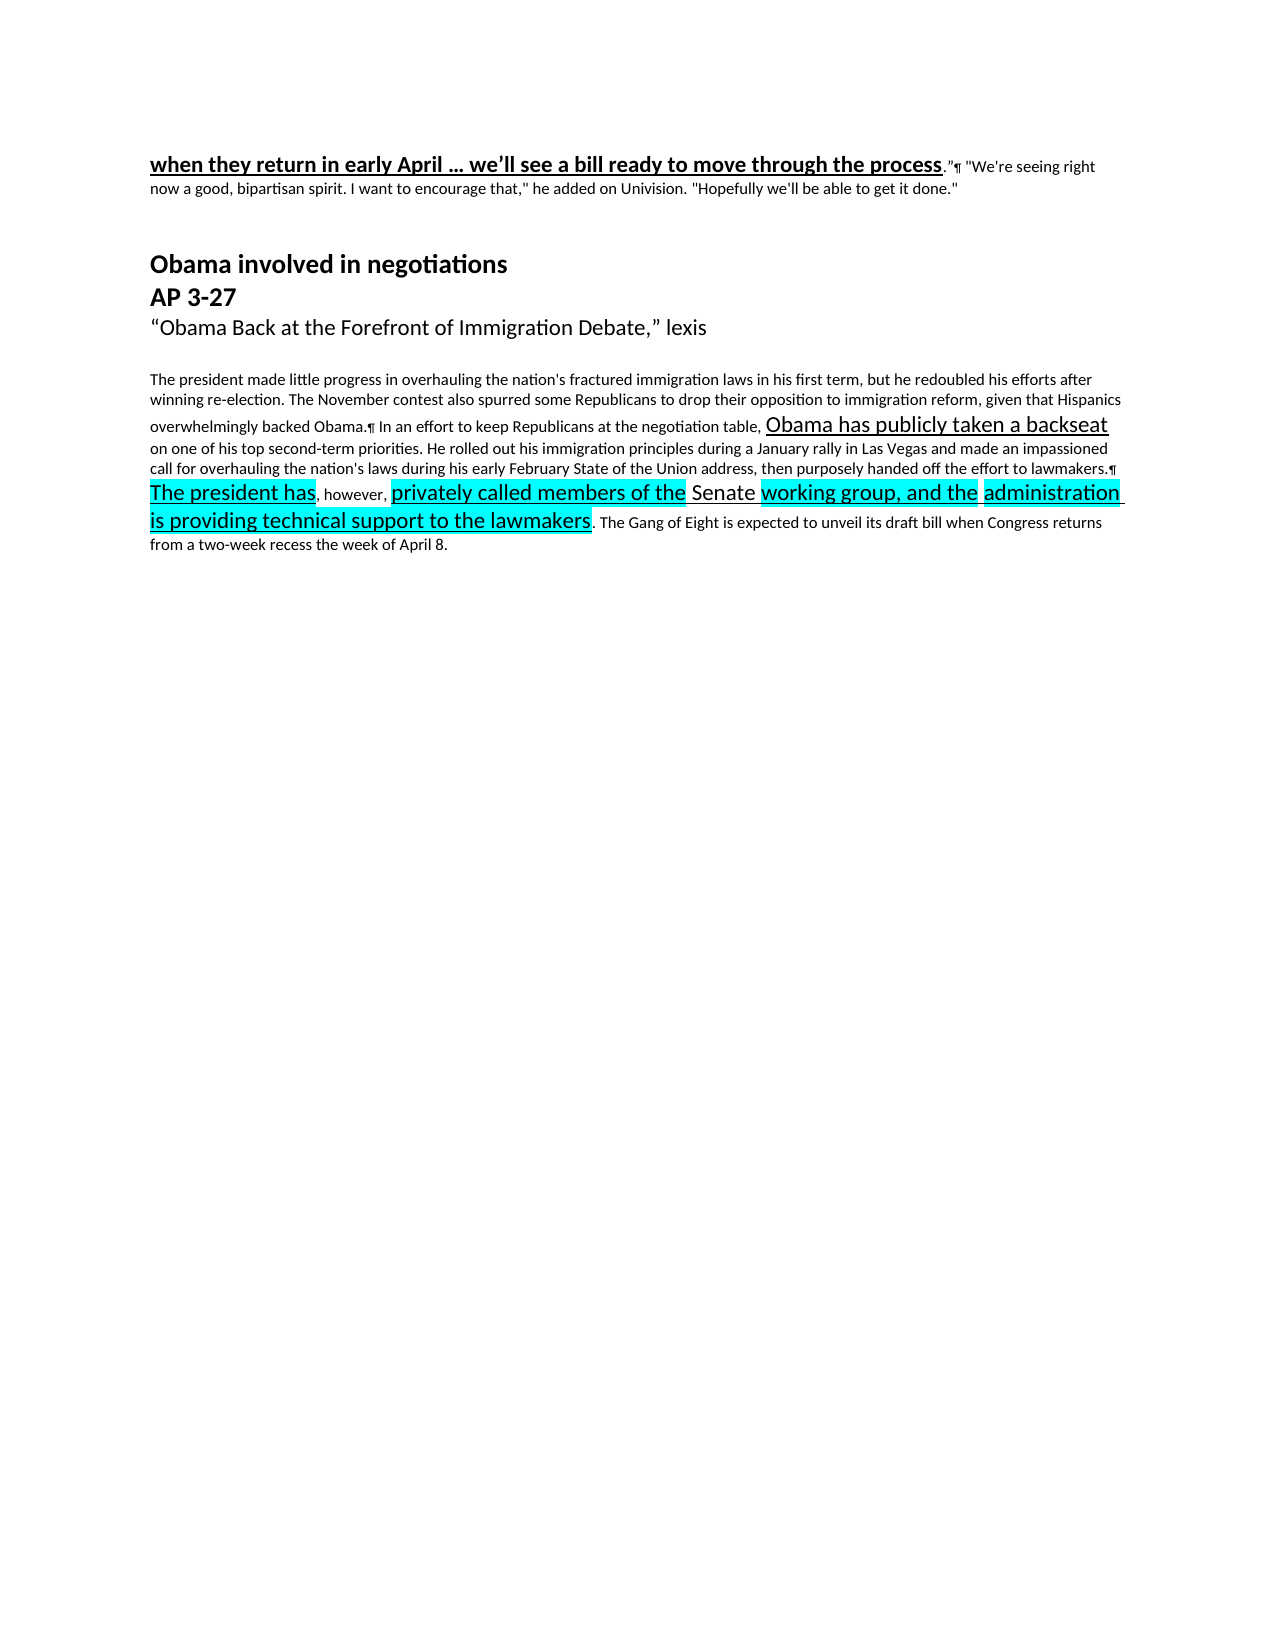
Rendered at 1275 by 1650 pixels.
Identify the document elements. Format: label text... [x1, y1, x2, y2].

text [150, 150, 1125, 198]
subtitle Obama involved in negotiations [150, 247, 1125, 280]
text AP 3-27 [150, 280, 1125, 313]
text The president made little progress in overhauling the nation's fractured immigration laws in his first term, but he redoubled his efforts after winning re-election. The November contest also spurred some Republicans to drop their opposition to immigration reform, given that Hispanics overwhelmingly backed Obama.¶ In an effort to keep Republicans at the negotiation table, Obama has publicly taken a backseat on one of his top second-term priorities. He rolled out his immigration principles during a January rally in Las Vegas and made an impassioned call for overhauling the nation's laws during his early February State of the Union address, then purposely handed off the effort to lawmakers.¶ The president has, however, privately called members of the Senate working group, and the administration is providing technical support to the lawmakers. The Gang of Eight is expected to unveil its draft bill when Congress returns from a two-week recess the week of April 8. [150, 369, 1125, 507]
text “Obama Back at the Forefront of Immigration Debate,” lexis [150, 313, 1125, 341]
